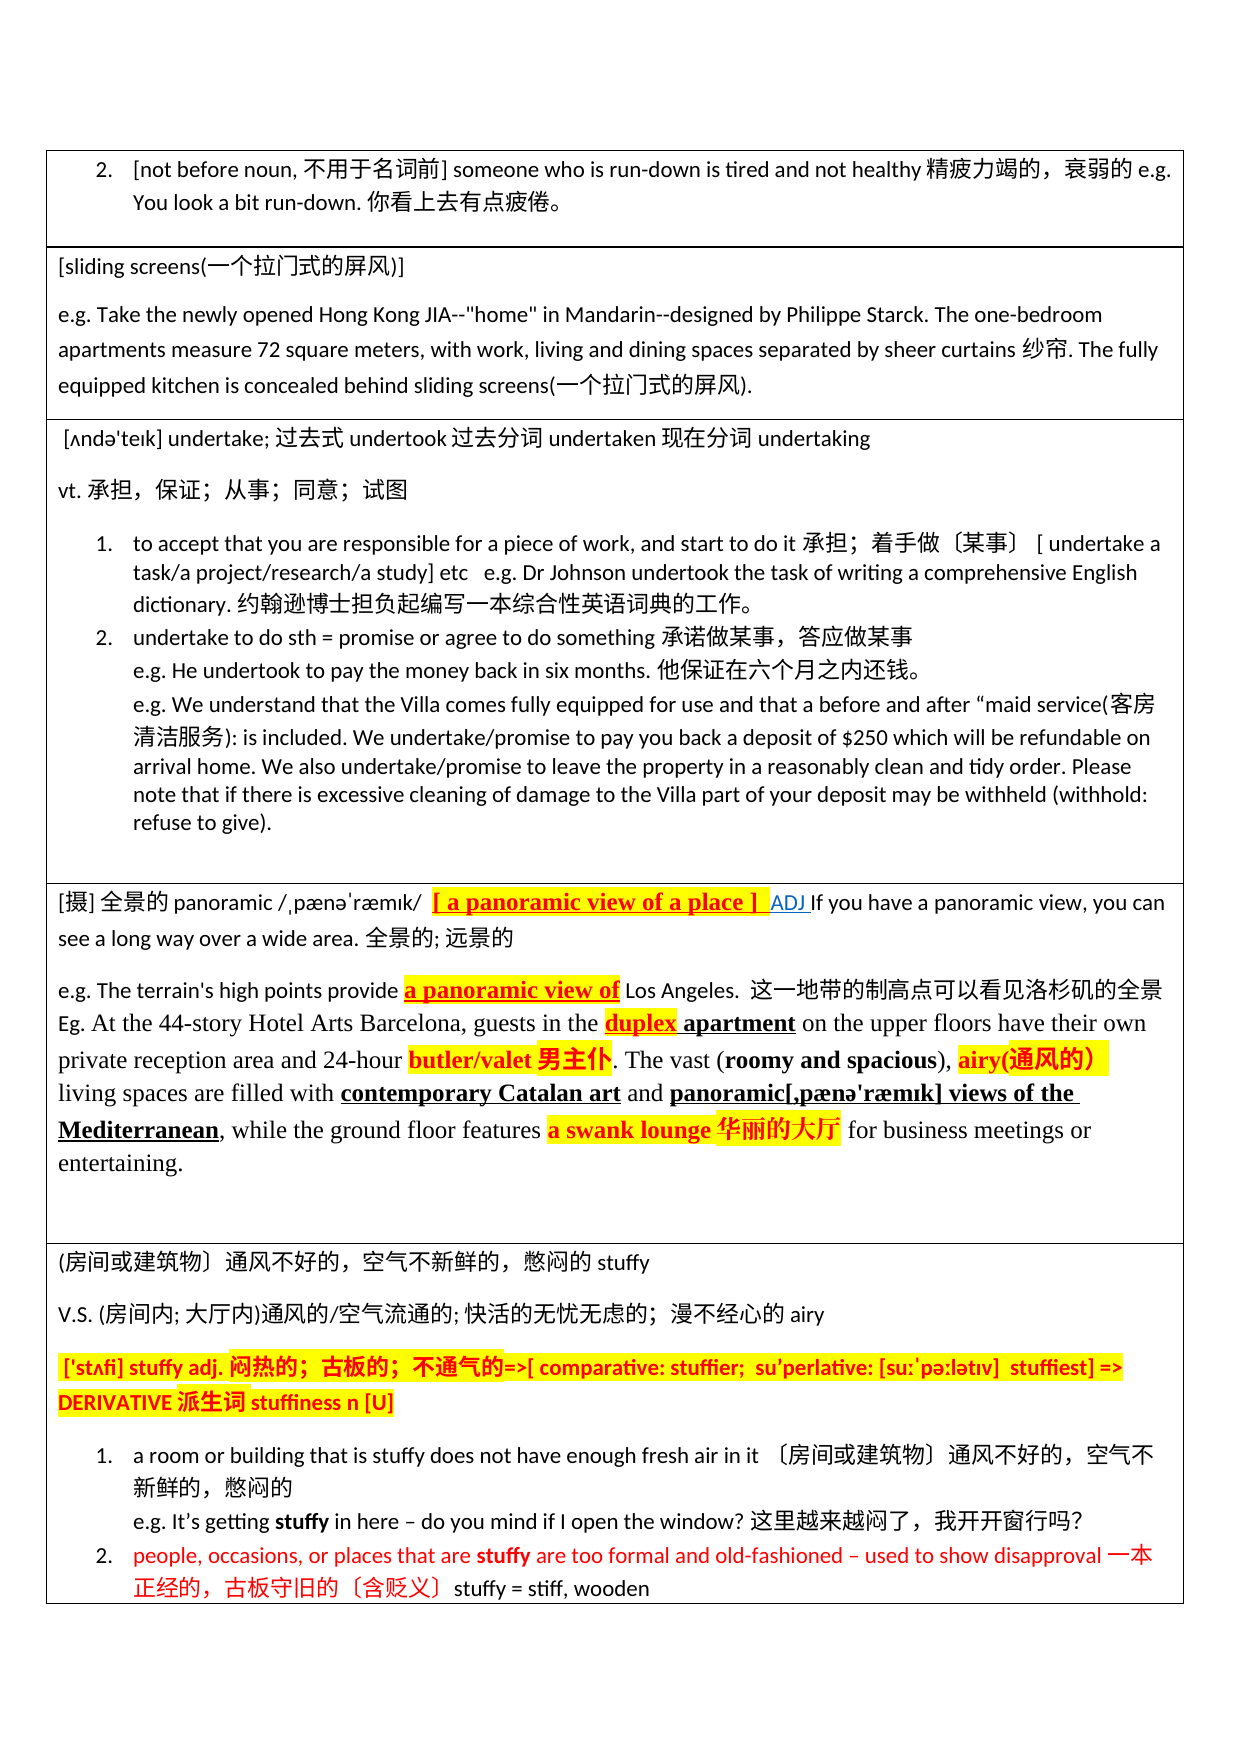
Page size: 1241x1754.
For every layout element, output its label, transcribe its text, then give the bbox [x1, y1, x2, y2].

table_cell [47, 1244, 1183, 1603]
table_cell [ʌndə'teɪk] undertake; 过去式 undertook过去分词 undertaken现在分词 undertaking vt. 承担，保证；从事；同意；试图 to accept that you are responsible for a piece of work, and start to do it 承担；着手做〔某事〕 [ undertake a task/a project/research/a study] etc e.g. Dr Johnson undertook the task of writing a comprehensive English dictionary. 约翰逊博士担负起编写一本综合性英语词典的工作。 undertake to do sth = promise or agree to do something 承诺做某事，答应做某事 e.g. He undertook to pay the money back in six months. 他保证在六个月之内还钱。 e.g. We understand that the Villa comes fully equipped for use and that a before and after “maid service(客房清洁服务): is included. We undertake/promise to pay you back a deposit of $250 which will be refundable on arrival home. We also undertake/promise to leave the property in a reasonably clean and tidy order. Please note that if there is excessive cleaning of damage to the Villa part of your deposit may be withheld (withhold: refuse to give). [47, 420, 1183, 883]
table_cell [47, 151, 1183, 246]
table_header [sliding screens(一个拉门式的屏风)] e.g. Take the newly opened Hong Kong JIA--"home" in Mandarin--designed by Philippe Starck. The one-bedroom apartments measure 72 square meters, with work, living and dining spaces separated by sheer curtains纱帘. The fully equipped kitchen is concealed behind sliding screens(一个拉门式的屏风). [47, 248, 1183, 418]
table_cell [摄] 全景的panoramic /ˌpænəˈræmɪk/ [ a panoramic view of a place ] ADJ If you have a panoramic view, you can see a long way over a wide area. 全景的; 远景的 e.g. The terrain's high points provide a panoramic view of Los Angeles. 这一地带的制高点可以看见洛杉矶的全景 Eg. At the 44-story Hotel Arts Barcelona, guests in the duplex apartment on the upper floors have their own private reception area and 24-hour butler/valet男主仆. The vast (roomy and spacious), airy(通风的） living spaces are filled with contemporary Catalan art and panoramic[,pænə'ræmɪk] views of the Mediterranean, while the ground floor features a swank lounge华丽的大厅 for business meetings or entertaining. [47, 884, 1183, 1242]
